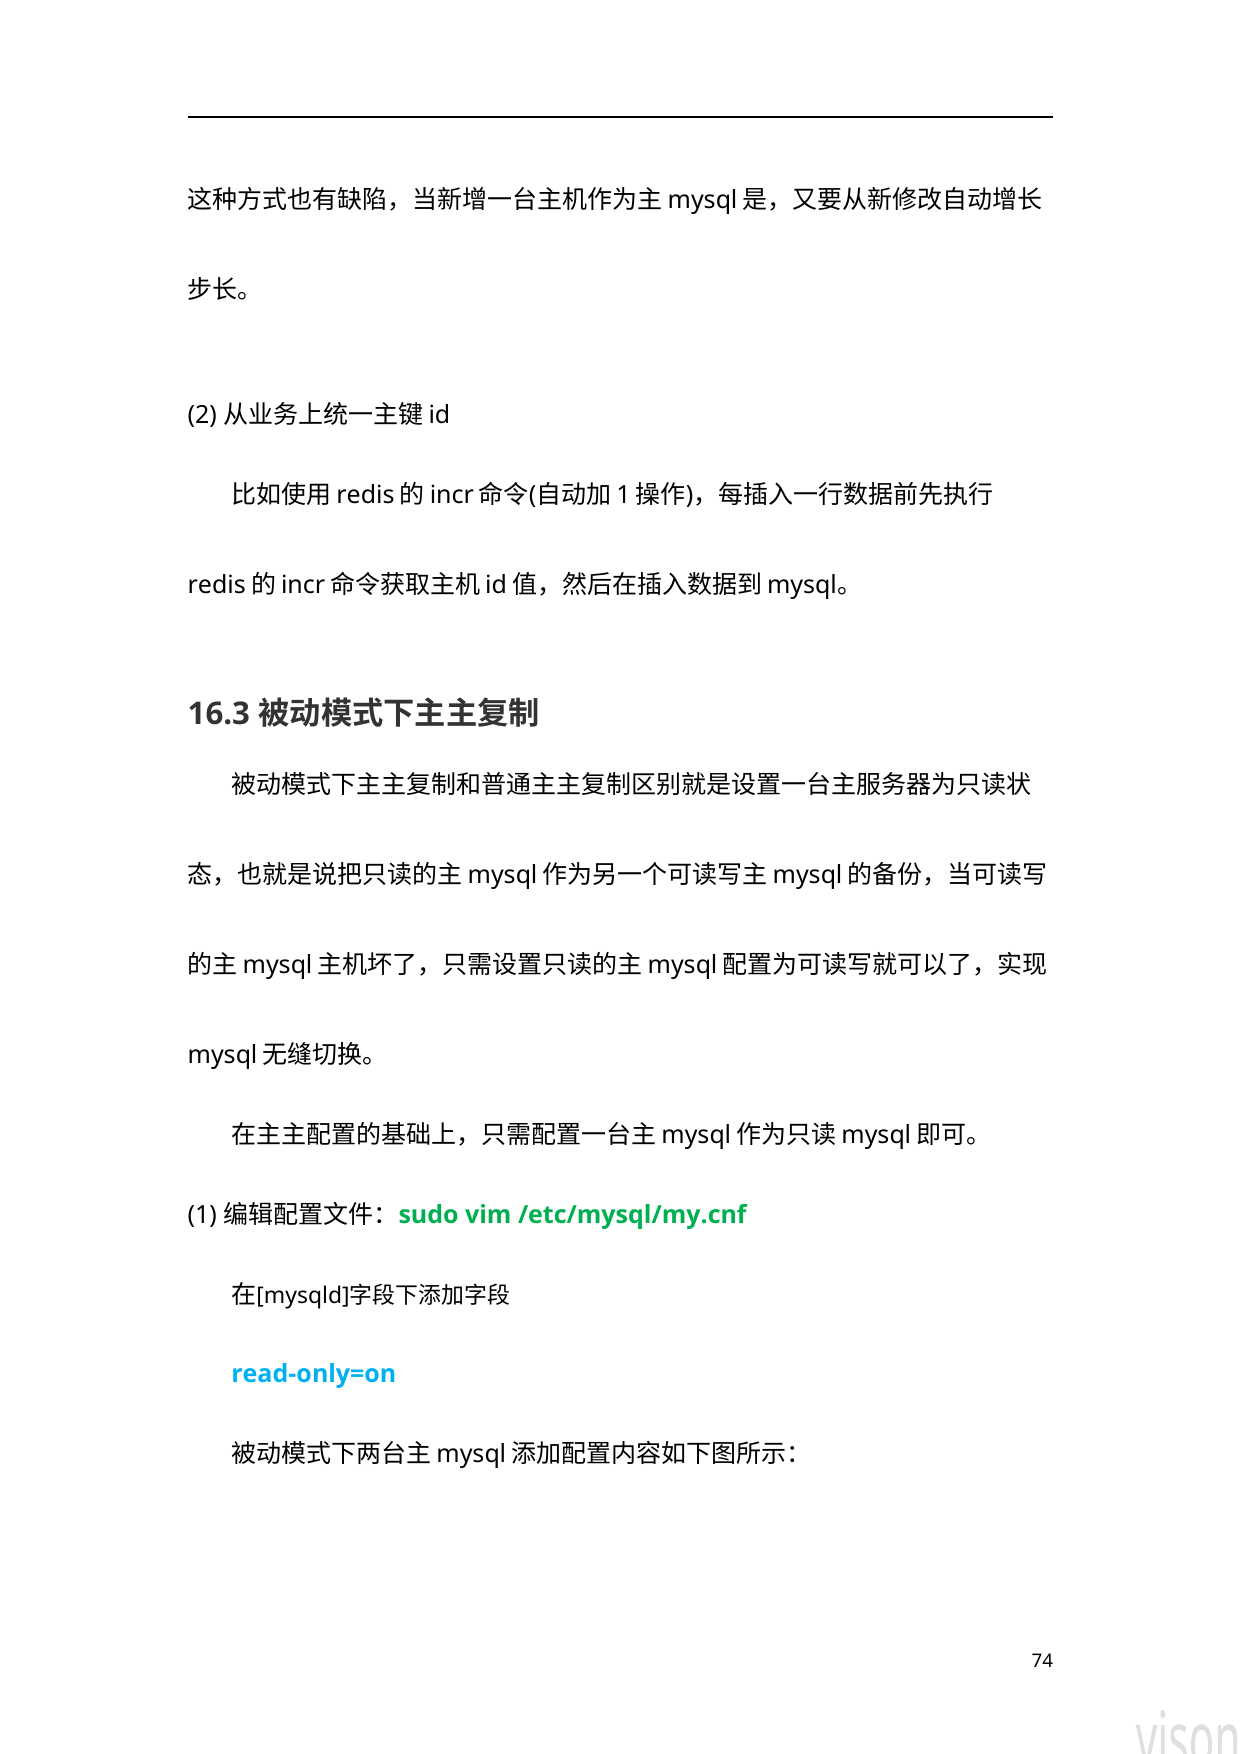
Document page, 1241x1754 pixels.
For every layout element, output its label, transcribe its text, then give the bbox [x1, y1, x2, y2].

subtitle 16.3 被动模式下主主复制 [187, 677, 1053, 745]
text 在[mysqld]字段下添加字段 [231, 1258, 1053, 1326]
text (2) 从业务上统一主键id [187, 379, 1053, 447]
text (1) 编辑配置文件：sudo vim /etc/mysql/my.cnf [187, 1179, 1053, 1247]
text 被动模式下主主复制和普通主主复制区别就是设置一台主服务器为只读状态，也就是说把只读的主mysql作为另一个可读写主mysql的备份，当可读写的主mysql主机坏了，只需设置只读的主mysql配置为可读写就可以了，实现mysql无缝切换。 [187, 748, 1053, 1087]
text read-only=on [231, 1338, 1053, 1406]
text 这种方式也有缺陷，当新增一台主机作为主mysql是，又要从新修改自动增长步长。 [187, 164, 1053, 322]
text 比如使用redis的incr命令(自动加1操作)，每插入一行数据前先执行redis的incr命令获取主机id值，然后在插入数据到mysql。 [187, 459, 1053, 617]
text 被动模式下两台主mysql添加配置内容如下图所示： [187, 1417, 1053, 1485]
text 在主主配置的基础上，只需配置一台主mysql作为只读mysql即可。 [187, 1099, 1053, 1167]
